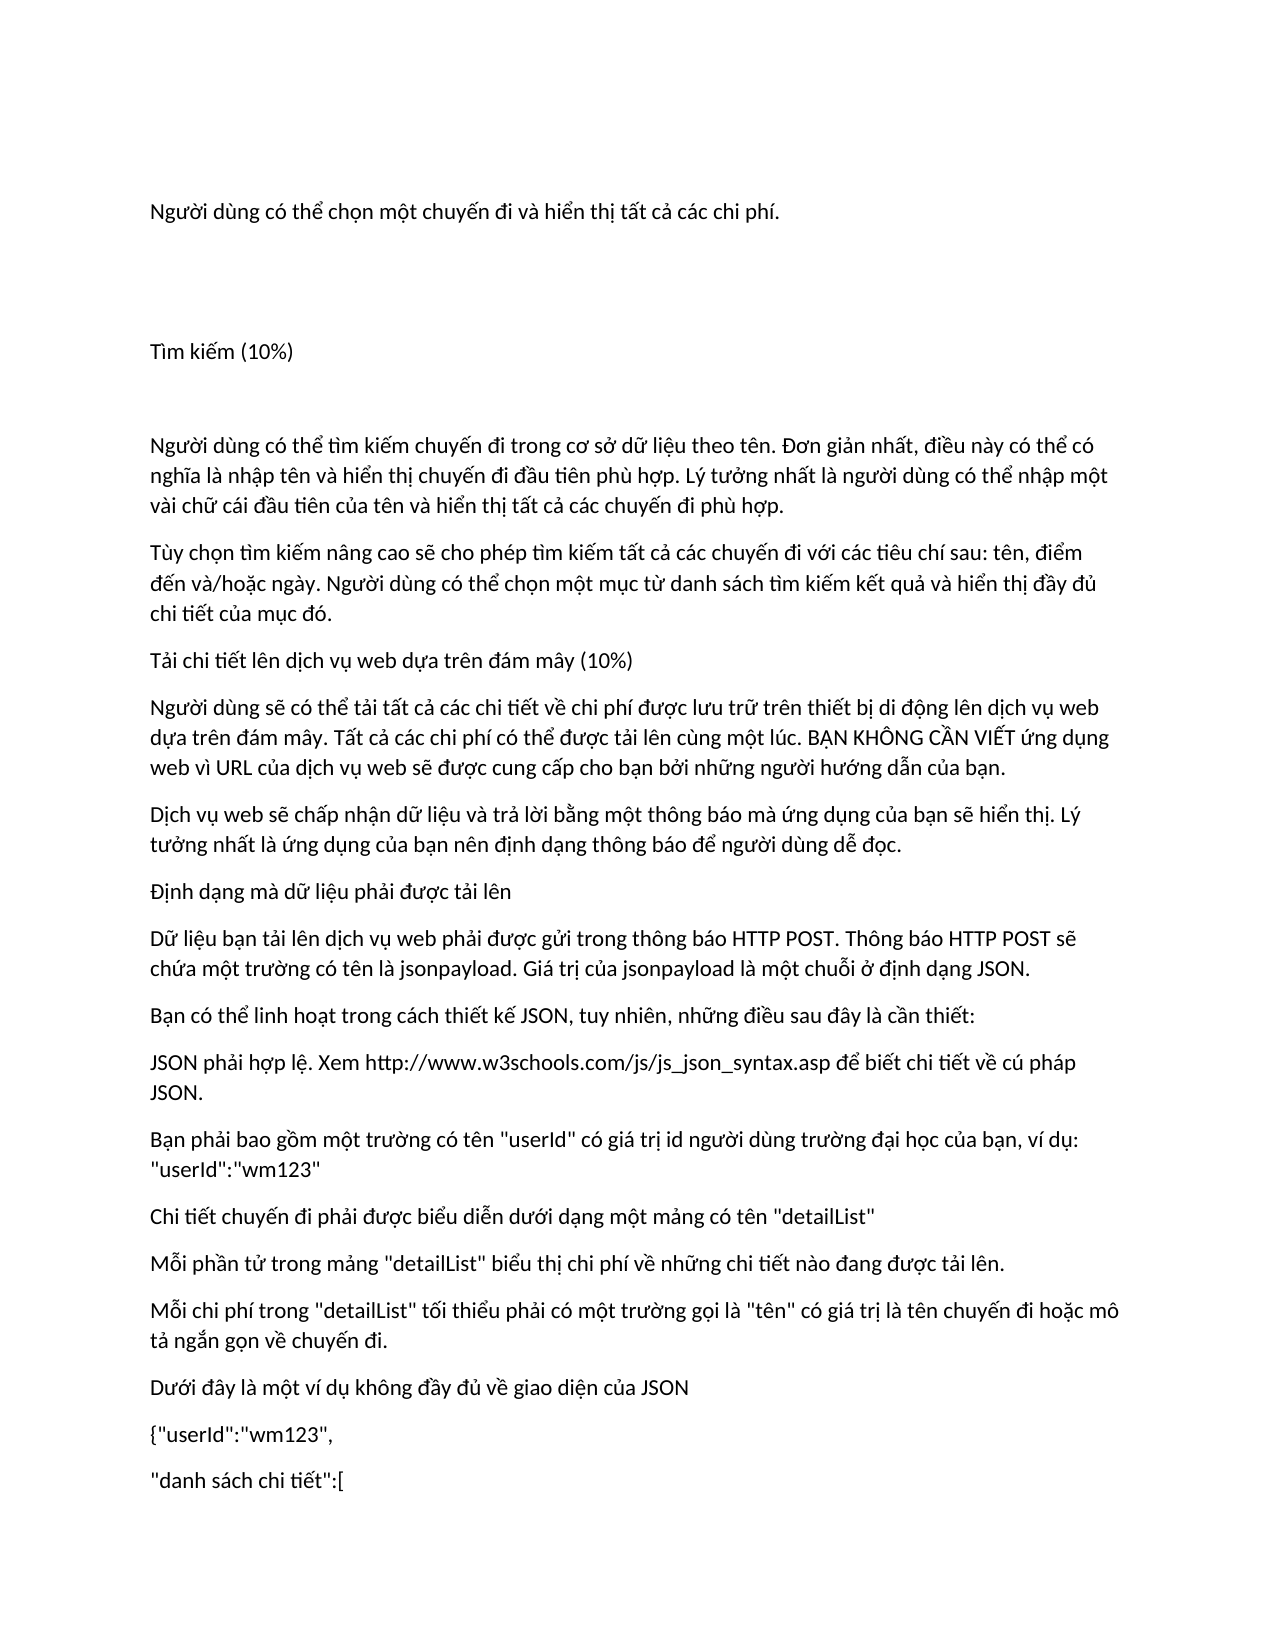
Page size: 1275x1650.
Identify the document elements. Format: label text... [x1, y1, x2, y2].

text Tìm kiếm (10%) [150, 337, 1125, 366]
text {"userId":"wm123", [150, 1420, 1125, 1448]
text Bạn có thể linh hoạt trong cách thiết kế JSON, tuy nhiên, những điều sau đây là cần thiết: [150, 1001, 1125, 1029]
text Dưới đây là một ví dụ không đầy đủ về giao diện của JSON [150, 1373, 1125, 1401]
text Người dùng có thể chọn một chuyến đi và hiển thị tất cả các chi phí. [150, 197, 1125, 225]
text Tải chi tiết lên dịch vụ web dựa trên đám mây (10%) [150, 646, 1125, 674]
text Tùy chọn tìm kiếm nâng cao sẽ cho phép tìm kiếm tất cả các chuyến đi với các tiêu chí sau: tên, điểm đến và/hoặc ngày. Người dùng có thể chọn một mục từ danh sách tìm kiếm kết quả và hiển thị đầy đủ chi tiết của mục đó. [150, 538, 1125, 627]
text Mỗi phần tử trong mảng "detailList" biểu thị chi phí về những chi tiết nào đang được tải lên. [150, 1249, 1125, 1277]
text Dữ liệu bạn tải lên dịch vụ web phải được gửi trong thông báo HTTP POST. Thông báo HTTP POST sẽ chứa một trường có tên là jsonpayload. Giá trị của jsonpayload là một chuỗi ở định dạng JSON. [150, 924, 1125, 982]
text Mỗi chi phí trong "detailList" tối thiểu phải có một trường gọi là "tên" có giá trị là tên chuyến đi hoặc mô tả ngắn gọn về chuyến đi. [150, 1296, 1125, 1354]
text Người dùng có thể tìm kiếm chuyến đi trong cơ sở dữ liệu theo tên. Đơn giản nhất, điều này có thể có nghĩa là nhập tên và hiển thị chuyến đi đầu tiên phù hợp. Lý tưởng nhất là người dùng có thể nhập một vài chữ cái đầu tiên của tên và hiển thị tất cả các chuyến đi phù hợp. [150, 431, 1125, 520]
text Dịch vụ web sẽ chấp nhận dữ liệu và trả lời bằng một thông báo mà ứng dụng của bạn sẽ hiển thị. Lý tưởng nhất là ứng dụng của bạn nên định dạng thông báo để người dùng dễ đọc. [150, 800, 1125, 858]
text Chi tiết chuyến đi phải được biểu diễn dưới dạng một mảng có tên "detailList" [150, 1202, 1125, 1230]
text Người dùng sẽ có thể tải tất cả các chi tiết về chi phí được lưu trữ trên thiết bị di động lên dịch vụ web dựa trên đám mây. Tất cả các chi phí có thể được tải lên cùng một lúc. BẠN KHÔNG CẦN VIẾT ứng dụng web vì URL của dịch vụ web sẽ được cung cấp cho bạn bởi những người hướng dẫn của bạn. [150, 693, 1125, 781]
text JSON phải hợp lệ. Xem http://www.w3schools.com/js/js_json_syntax.asp để biết chi tiết về cú pháp JSON. [150, 1048, 1125, 1106]
text "danh sách chi tiết":[ [150, 1467, 1125, 1495]
text Định dạng mà dữ liệu phải được tải lên [150, 877, 1125, 905]
text Bạn phải bao gồm một trường có tên "userId" có giá trị id người dùng trường đại học của bạn, ví dụ: "userId":"wm123" [150, 1125, 1125, 1183]
